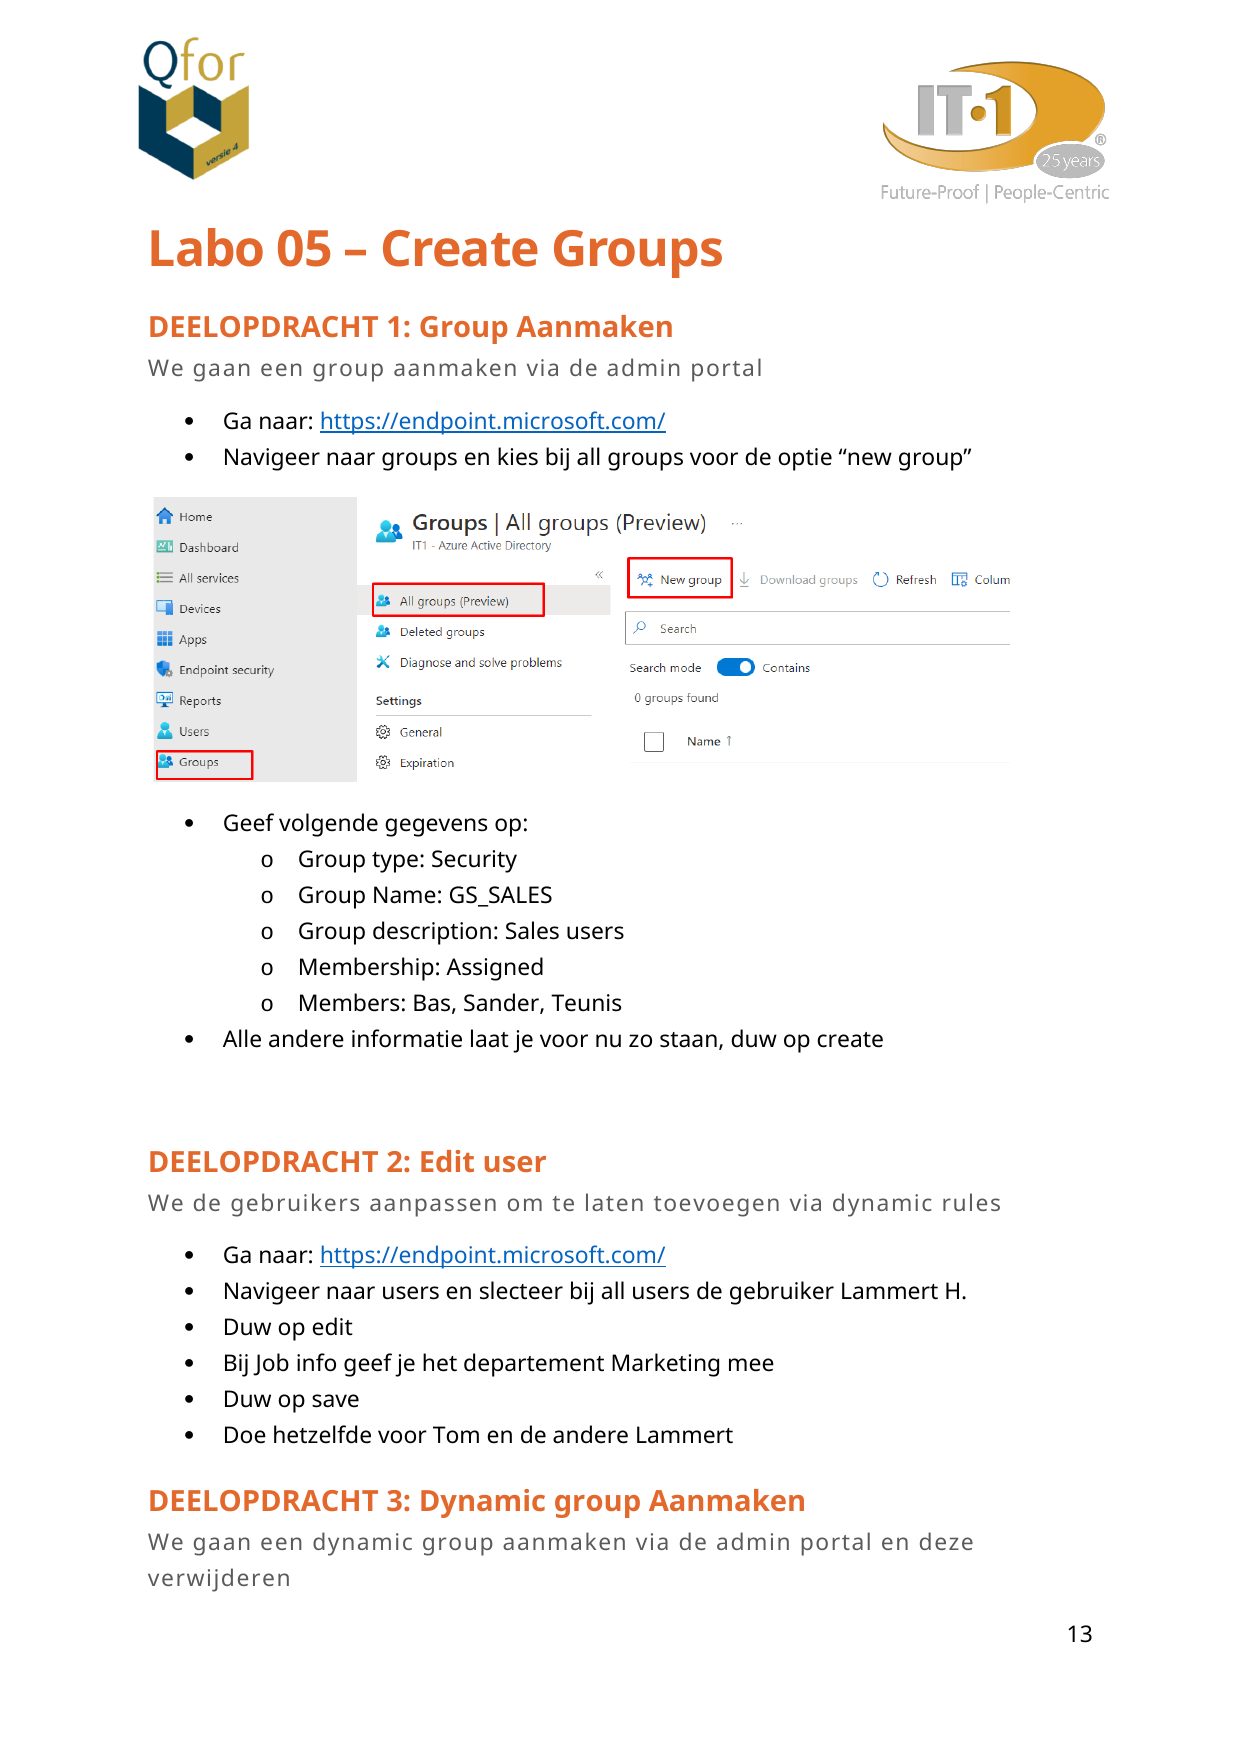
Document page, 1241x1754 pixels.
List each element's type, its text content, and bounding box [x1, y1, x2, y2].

list Group description: Sales users [260, 915, 1093, 947]
subtitle We gaan een group aanmaken via de admin portal [148, 352, 1093, 383]
title Labo 05 – [148, 213, 1093, 282]
list Group type: Security [260, 843, 1093, 874]
subtitle DEELOPDRACHT 1: Group Aanmaken [148, 307, 1093, 346]
list Geef volgende gegevens op: [185, 807, 1093, 838]
picture [153, 497, 1010, 782]
subtitle DEELOPDRACHT 3: Dynamic group Aanmaken [148, 1480, 1093, 1519]
list Navigeer naar users en slecteer bij all users de gebruiker Lammert H. [185, 1275, 1093, 1306]
list Duw op edit [185, 1311, 1093, 1342]
picture [872, 52, 1117, 210]
list Ga naar: https://endpoint.microsoft.com/ [185, 405, 1093, 436]
list Navigeer naar groups en kies bij all groups voor de optie “new group” [185, 441, 1093, 472]
list Ga naar: https://endpoint.microsoft.com/ [185, 1239, 1093, 1271]
list Group Name: GS_SALES [260, 879, 1093, 911]
list Doe hetzelfde voor Tom en de andere Lammert [185, 1419, 1093, 1450]
picture [112, 31, 266, 187]
list Alle andere informatie laat je voor nu zo staan, duw op create [185, 1023, 1093, 1054]
list Bij Job info geef je het departement Marketing mee [185, 1347, 1093, 1378]
subtitle We gaan een dynamic group aanmaken via de admin portal en deze verwijderen [148, 1526, 1093, 1593]
subtitle We de gebruikers aanpassen om te laten toevoegen via dynamic rules [148, 1187, 1093, 1218]
list Duw op save [185, 1383, 1093, 1414]
subtitle DEELOPDRACHT 2: Edit user [148, 1141, 1093, 1181]
list Members: Bas, Sander, Teunis [260, 987, 1093, 1019]
list Membership: Assigned [260, 951, 1093, 983]
